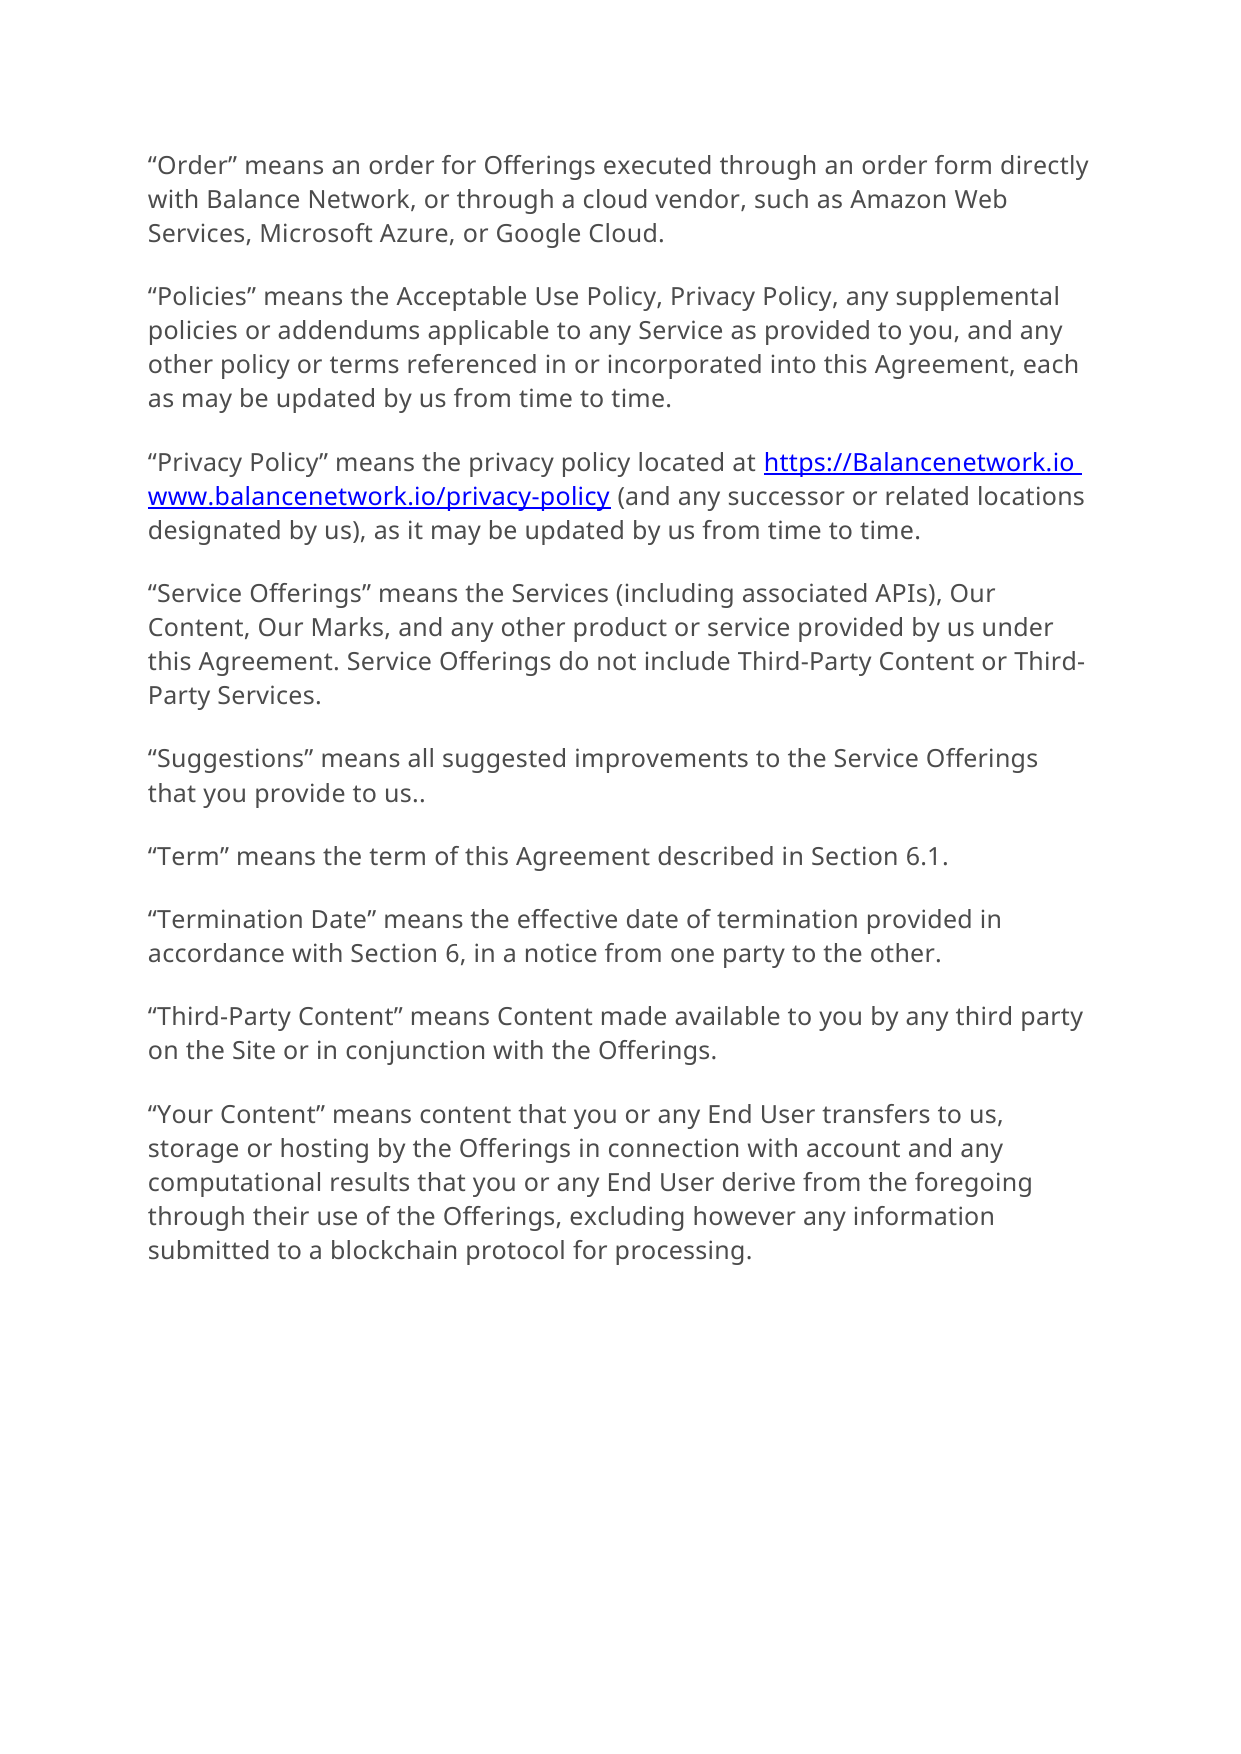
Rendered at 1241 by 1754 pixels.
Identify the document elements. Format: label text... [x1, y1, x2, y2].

text “Your Content” means content that you or any End User transfers to us, storage or hosting by the Offerings in connection with account and any computational results that you or any End User derive from the foregoing through their use of the Offerings, excluding however any information submitted to a blockchain protocol for processing. [148, 1096, 1093, 1267]
text “Policies” means the Acceptable Use Policy, Privacy Policy, any supplemental policies or addendums applicable to any Service as provided to you, and any other policy or terms referenced in or incorporated into this Agreement, each as may be updated by us from time to time. [148, 279, 1093, 415]
text “Term” means the term of this Agreement described in Section 6.1. [148, 838, 1093, 872]
text “Termination Date” means the effective date of termination provided in accordance with Section 6, in a notice from one party to the other. [148, 902, 1093, 970]
text “Service Offerings” means the Services (including associated APIs), Our Content, Our Marks, and any other product or service provided by us under this Agreement. Service Offerings do not include Third-Party Content or Third-Party Services. [148, 576, 1093, 712]
text “Privacy Policy” means the privacy policy located at https://Balancenetwork.io www.balancenetwork.io/privacy-policy (and any successor or related locations designated by us), as it may be updated by us from time to time. [148, 444, 1093, 547]
text “Third-Party Content” means Content made available to you by any third party on the Site or in conjunction with the Offerings. [148, 999, 1093, 1067]
text “Order” means an order for Offerings executed through an order form directly with Balance Network, or through a cloud vendor, such as Amazon Web Services, Microsoft Azure, or Google Cloud. [148, 148, 1093, 250]
text “Suggestions” means all suggested improvements to the Service Offerings that you provide to us.. [148, 741, 1093, 809]
